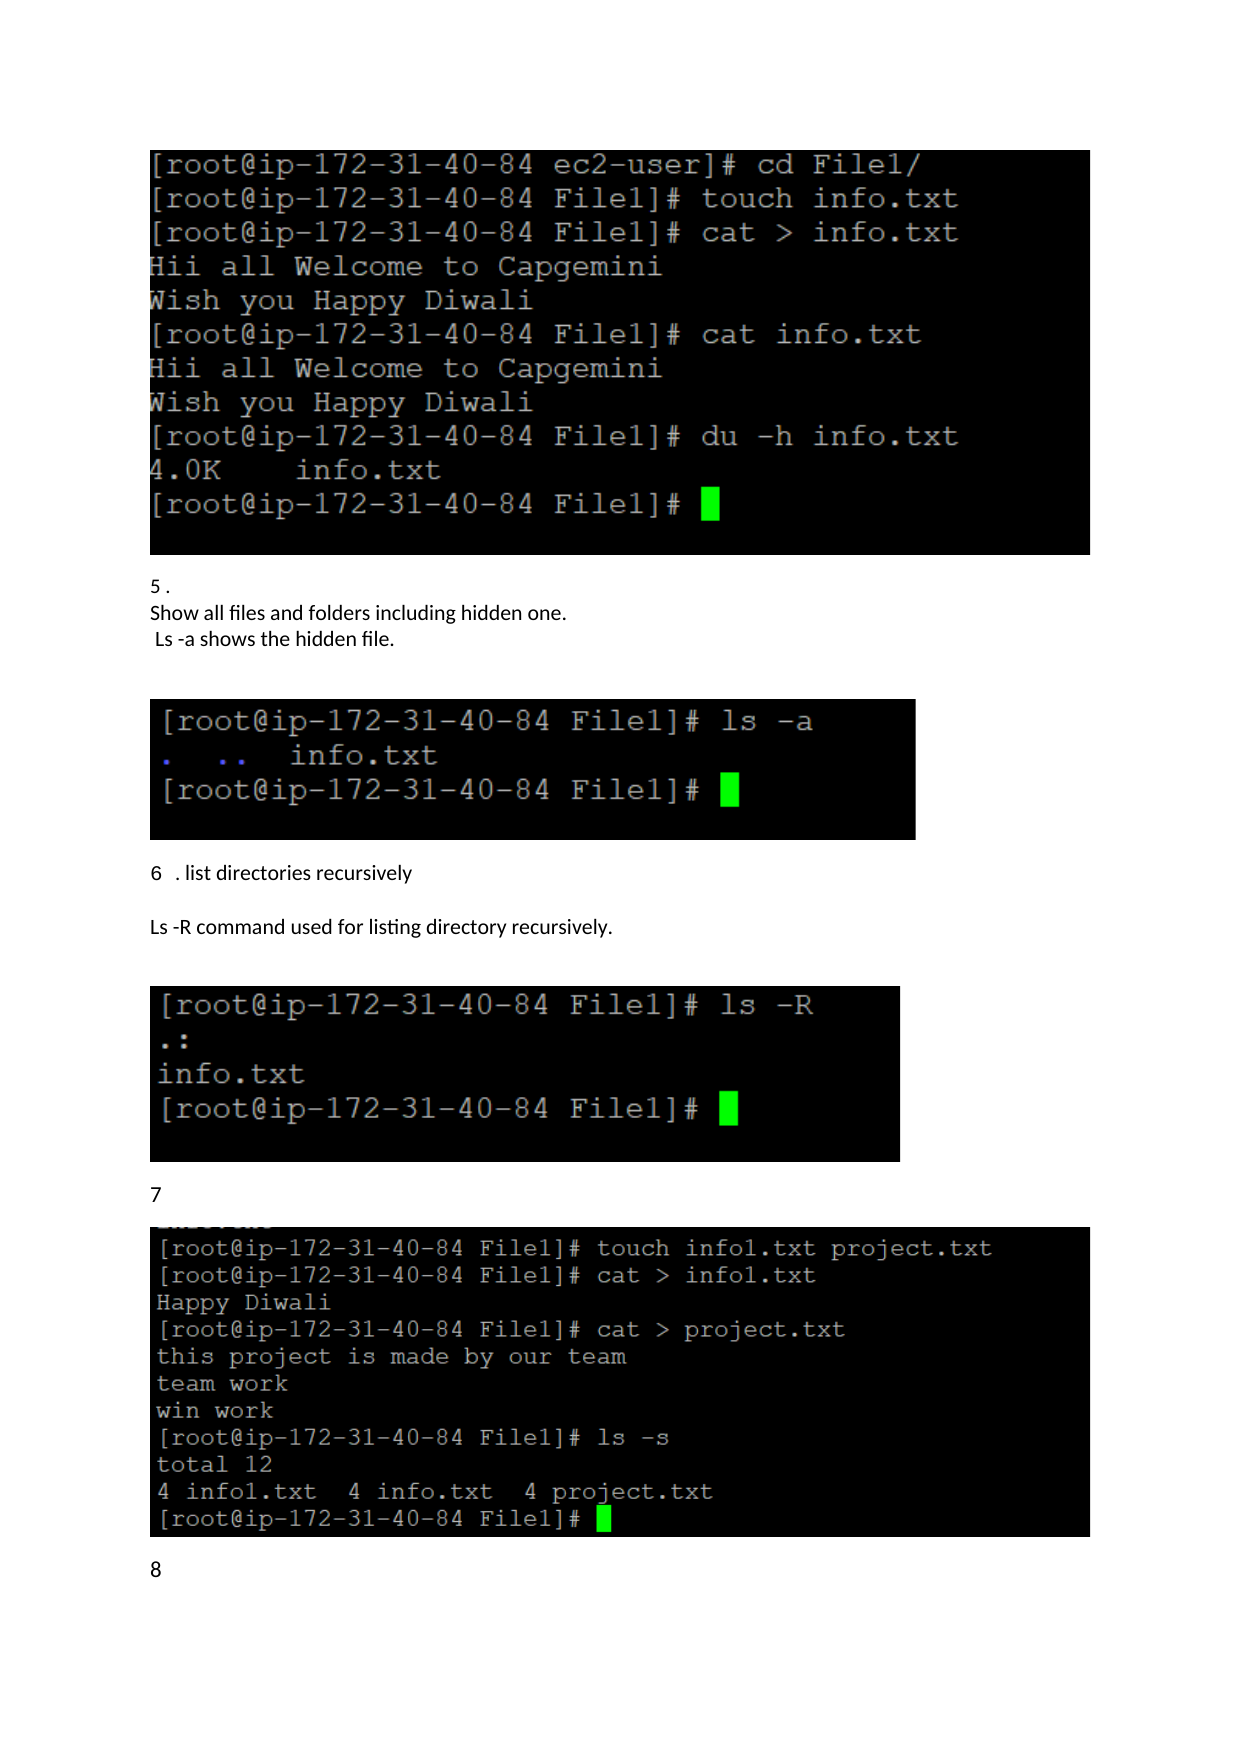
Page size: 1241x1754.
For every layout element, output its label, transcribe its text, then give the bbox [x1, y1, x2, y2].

text 8 [150, 1555, 1090, 1583]
text 7 [150, 1180, 1090, 1208]
text 6 . list directories recursively [150, 859, 1090, 886]
text 5 . [150, 573, 1090, 599]
picture [150, 1227, 1091, 1537]
picture [150, 150, 1091, 555]
text Ls -R command used for listing directory recursively. [150, 913, 1090, 939]
picture [150, 986, 901, 1162]
picture [150, 699, 916, 840]
text Ls -a shows the hidden file. [150, 626, 1090, 652]
text Show all files and folders including hidden one. [150, 599, 1090, 626]
